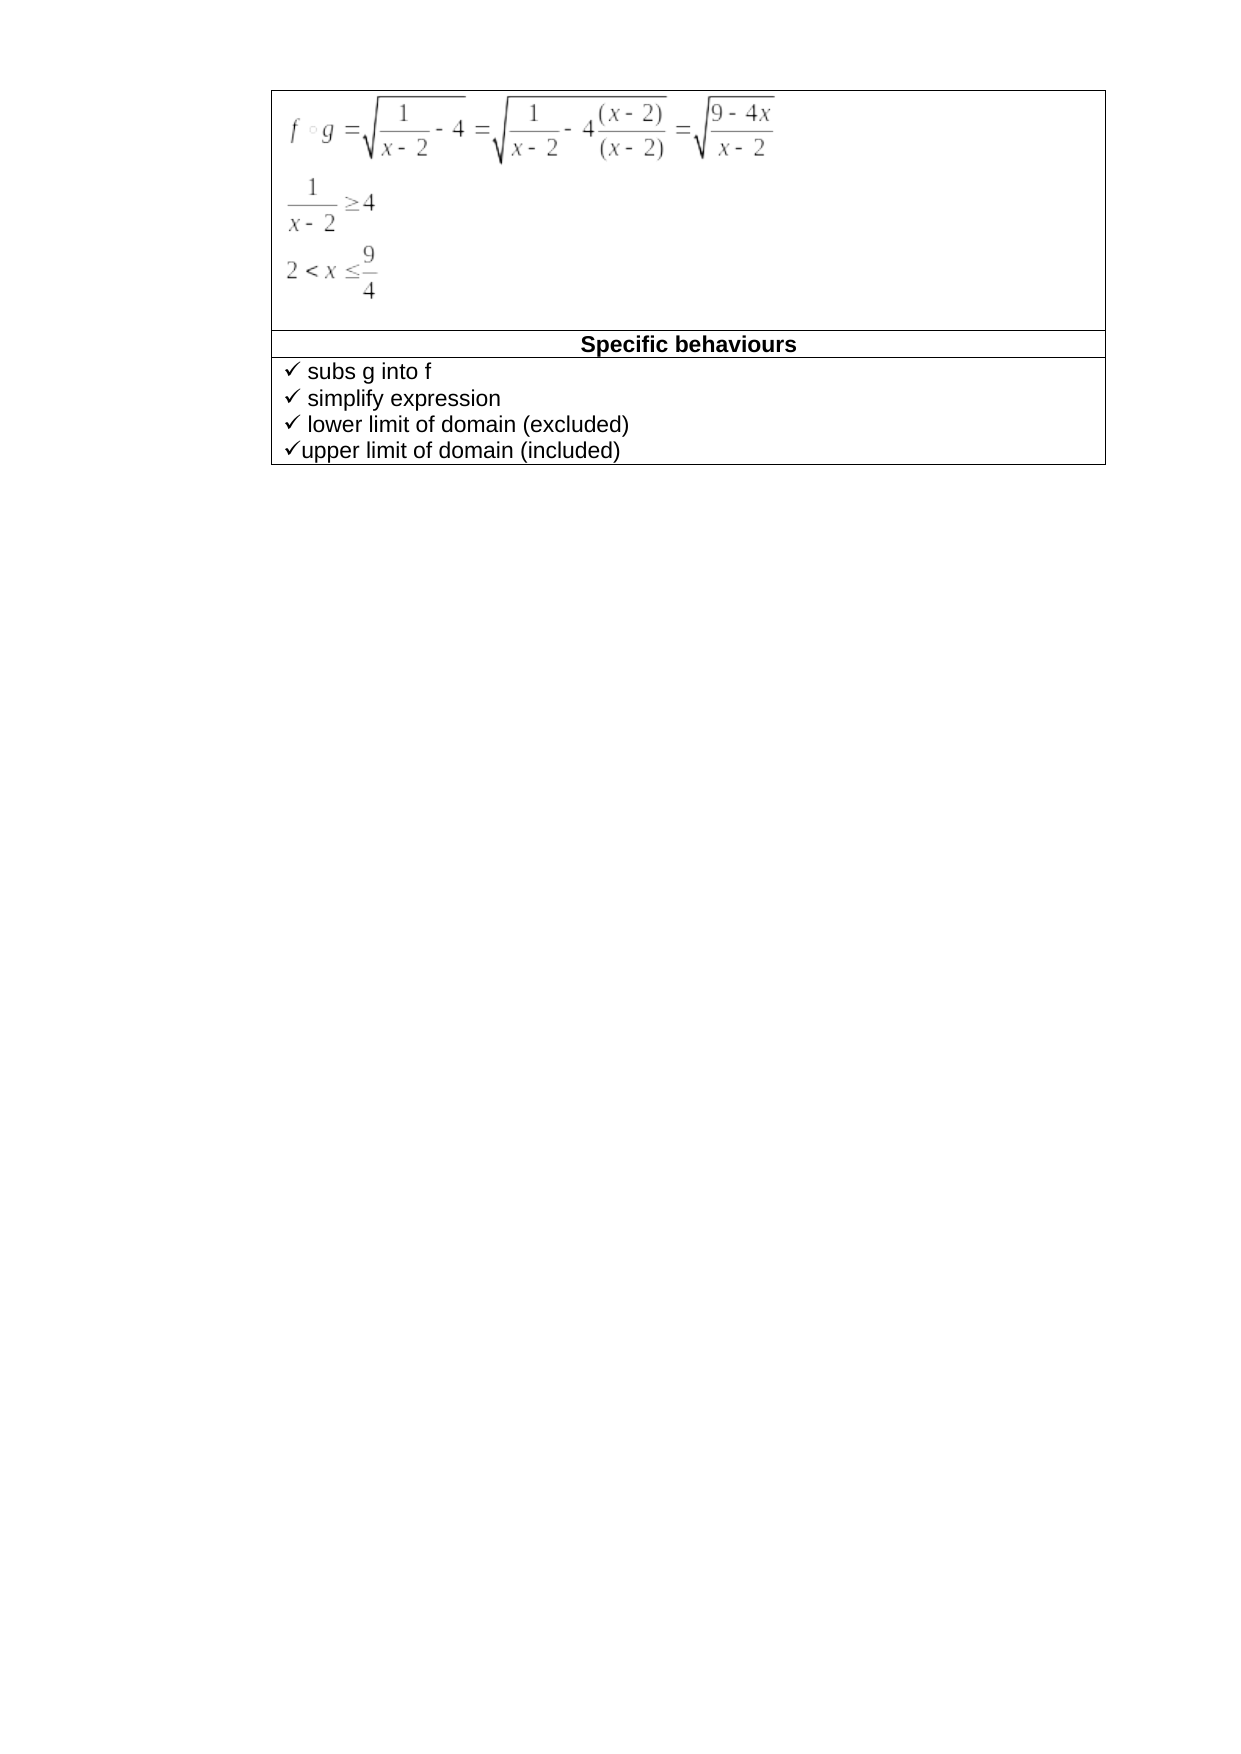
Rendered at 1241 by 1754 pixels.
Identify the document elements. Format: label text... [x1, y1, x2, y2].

table_cell [272, 91, 1105, 330]
table_cell Specific behaviours [272, 331, 1105, 357]
table_cell subs g into f simplify expression lower limit of domain (excluded) upper limit of domain (included) [272, 358, 1105, 464]
